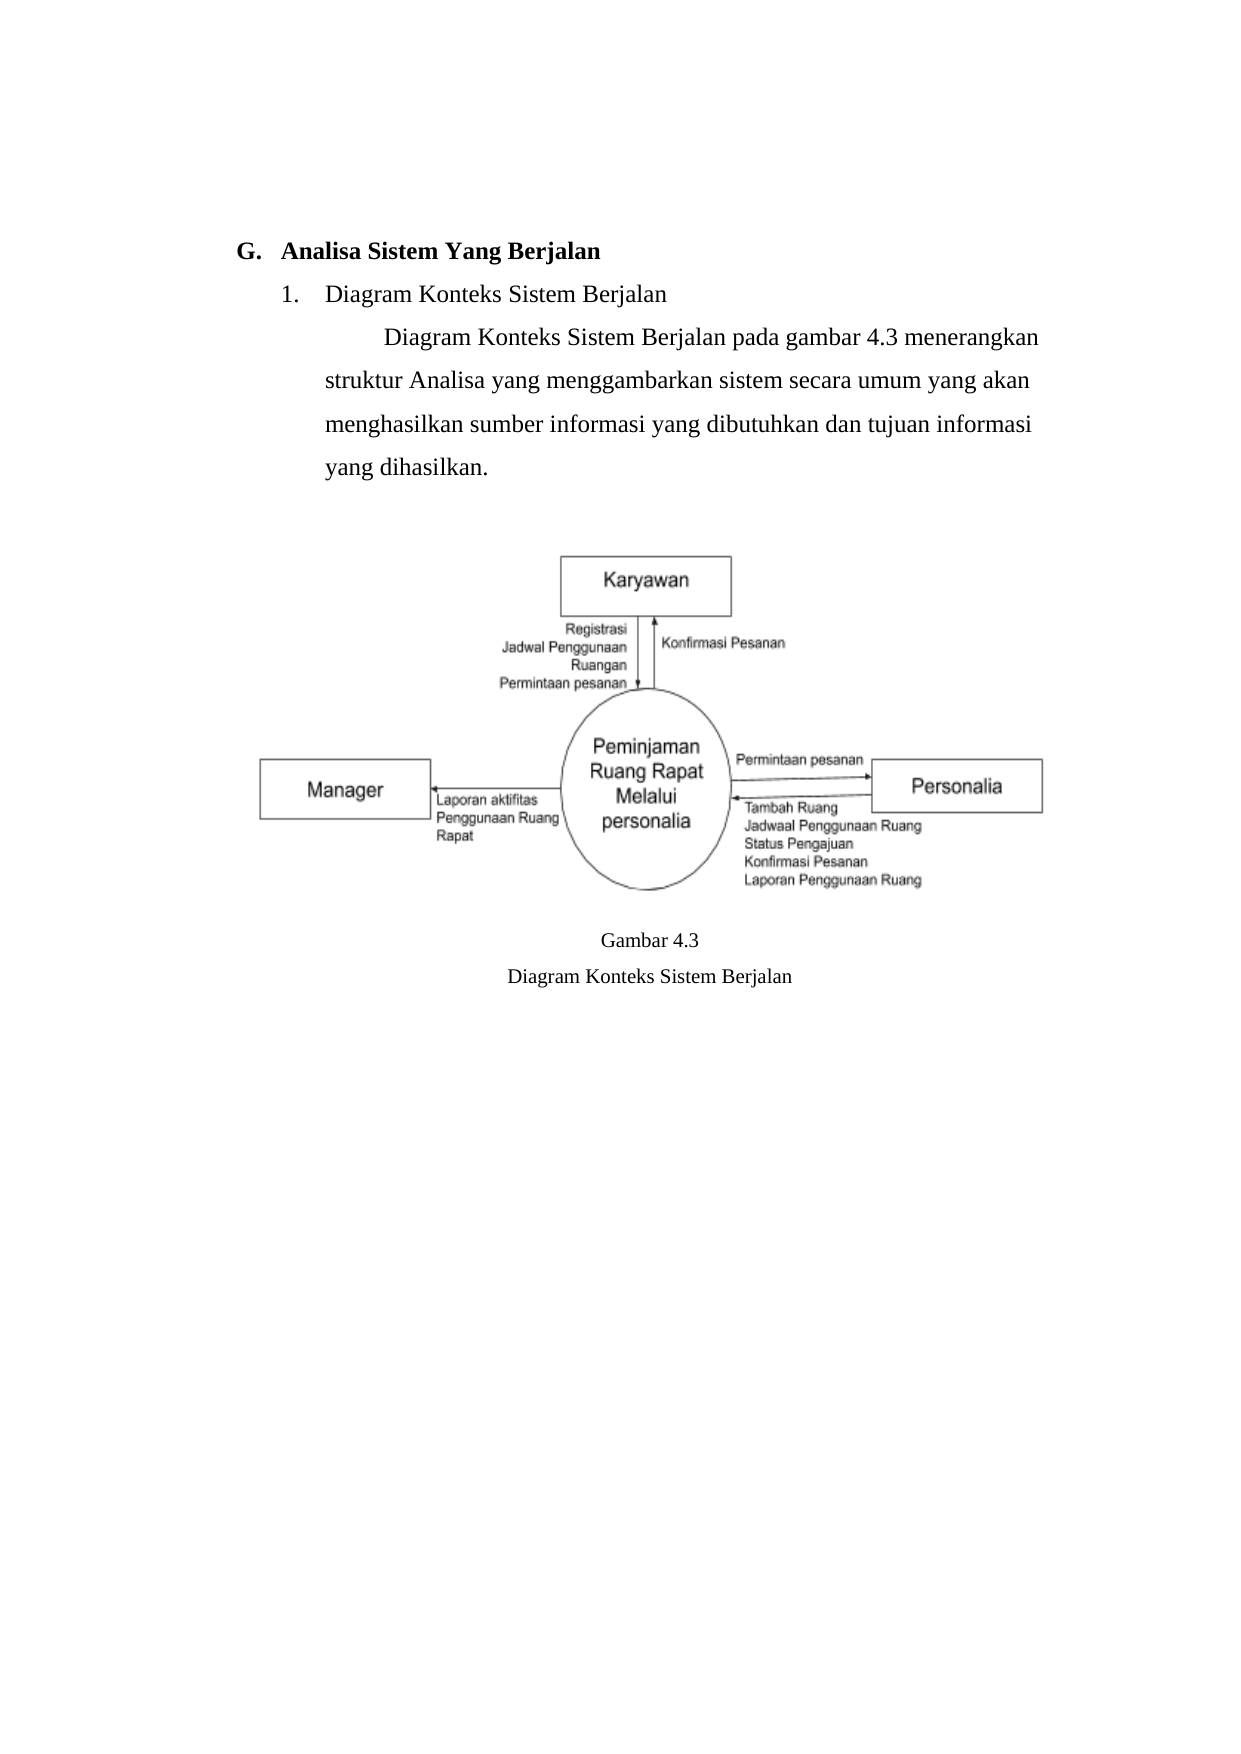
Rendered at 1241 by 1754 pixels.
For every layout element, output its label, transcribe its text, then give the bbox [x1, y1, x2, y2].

text Diagram Konteks Sistem Berjalan [236, 964, 1063, 988]
picture [236, 495, 1064, 915]
text Diagram Konteks Sistem Berjalan pada gambar 4.3 menerangkan struktur Analisa yang menggambarkan sistem secara umum yang akan menghasilkan sumber informasi yang dibutuhkan dan tujuan informasi yang dihasilkan. [325, 322, 1063, 481]
list Diagram Konteks Sistem Berjalan [281, 279, 1063, 308]
text Gambar 4.3 [236, 928, 1063, 952]
list Analisa Sistem Yang Berjalan [236, 236, 1063, 265]
